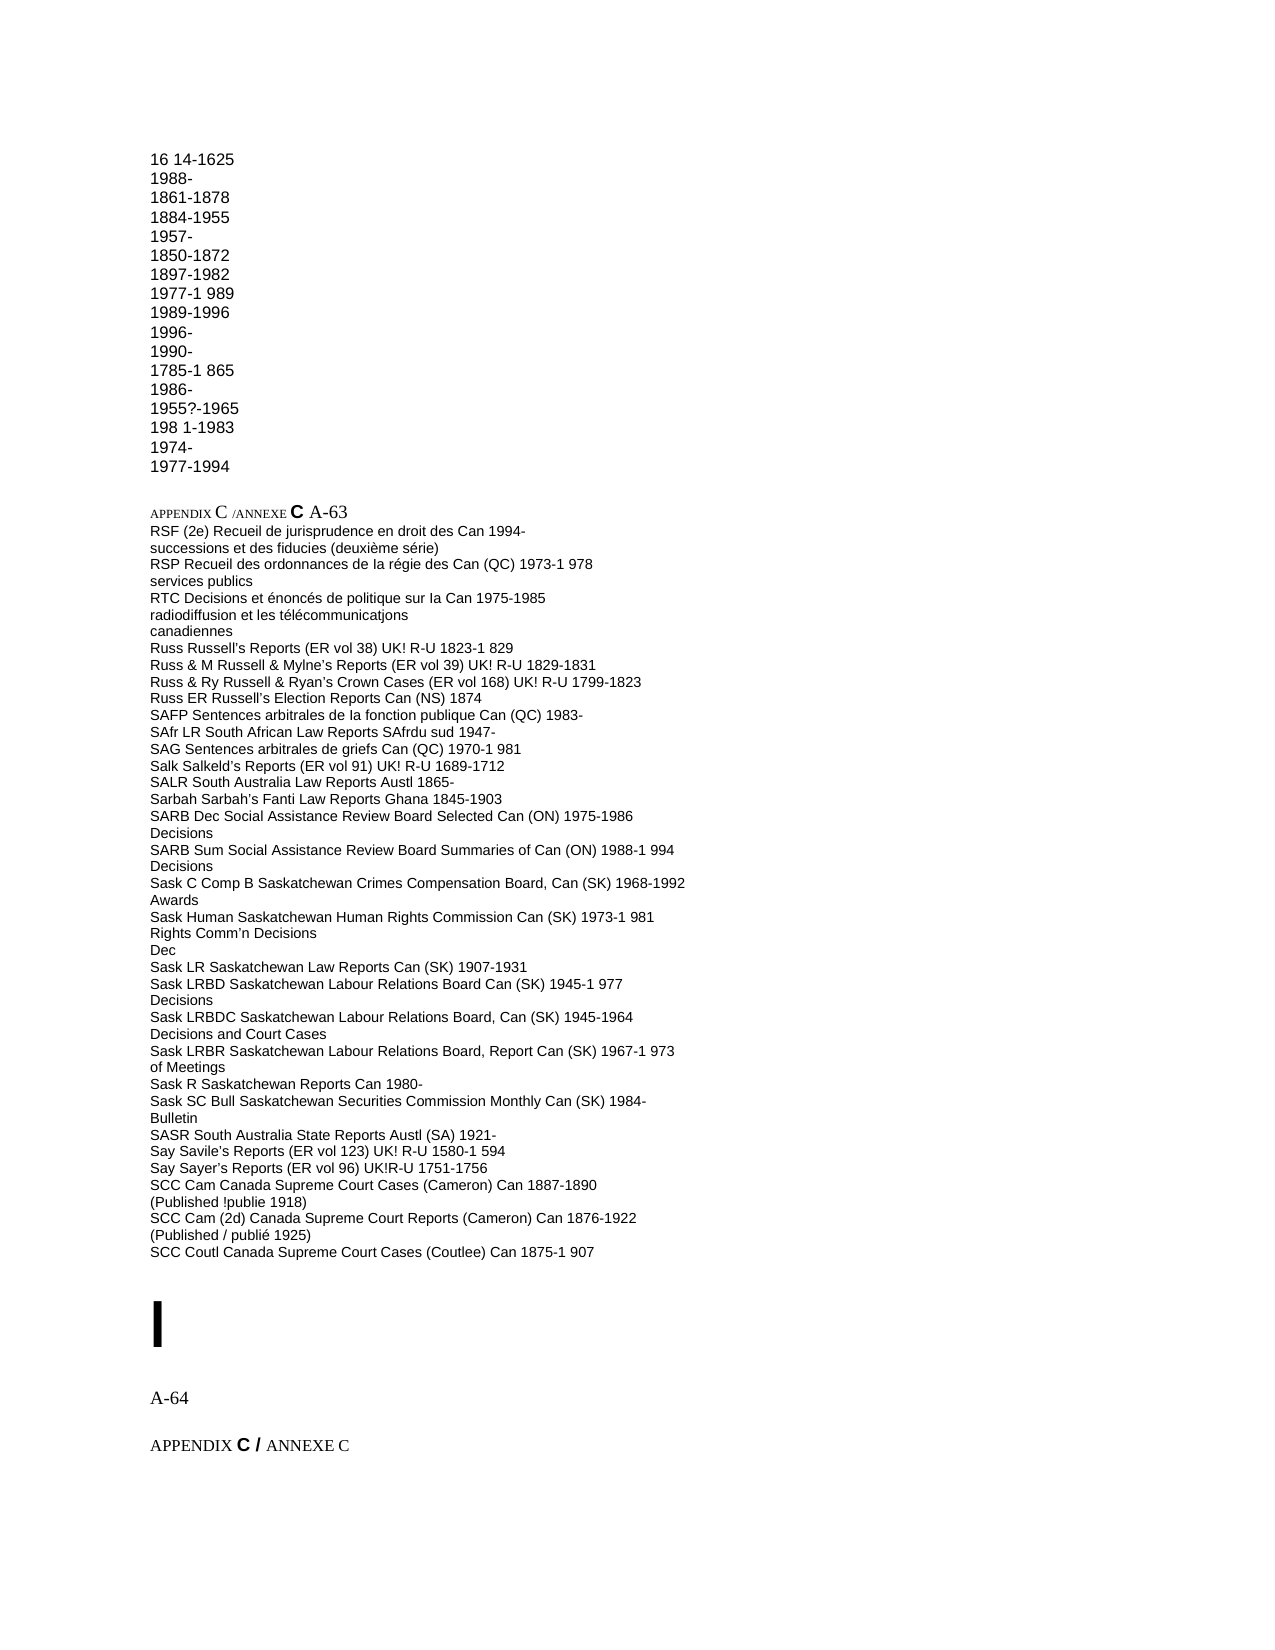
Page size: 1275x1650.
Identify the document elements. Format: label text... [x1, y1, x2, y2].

text APPENDIX C /ANNEXE C A-63 RSF (2e) Recueil de jurisprudence en droit des Can 1994- successions et des fiducies (deuxième série) RSP Recueil des ordonnances de Ia régie des Can (QC) 1973-1 978 services publics RTC Decisions et énoncés de politique sur Ia Can 1975-1985 radiodiffusion et les télécommunicatjons canadiennes Russ Russell’s Reports (ER vol 38) UK! R-U 1823-1 829 Russ & M Russell & Mylne’s Reports (ER vol 39) UK! R-U 1829-1831 Russ & Ry Russell & Ryan’s Crown Cases (ER vol 168) UK! R-U 1799-1823 Russ ER Russell’s Election Reports Can (NS) 1874 SAFP Sentences arbitrales de Ia fonction publique Can (QC) 1983- SAfr LR South African Law Reports SAfrdu sud 1947- SAG Sentences arbitrales de griefs Can (QC) 1970-1 981 Salk Salkeld’s Reports (ER vol 91) UK! R-U 1689-1712 SALR South Australia Law Reports Austl 1865- Sarbah Sarbah’s Fanti Law Reports Ghana 1845-1903 SARB Dec Social Assistance Review Board Selected Can (ON) 1975-1986 Decisions SARB Sum Social Assistance Review Board Summaries of Can (ON) 1988-1 994 Decisions Sask C Comp B Saskatchewan Crimes Compensation Board, Can (SK) 1968-1992 Awards Sask Human Saskatchewan Human Rights Commission Can (SK) 1973-1 981 Rights Comm’n Decisions Dec Sask LR Saskatchewan Law Reports Can (SK) 1907-1931 Sask LRBD Saskatchewan Labour Relations Board Can (SK) 1945-1 977 Decisions Sask LRBDC Saskatchewan Labour Relations Board, Can (SK) 1945-1964 Decisions and Court Cases Sask LRBR Saskatchewan Labour Relations Board, Report Can (SK) 1967-1 973 of Meetings Sask R Saskatchewan Reports Can 1980- Sask SC Bull Saskatchewan Securities Commission Monthly Can (SK) 1984- Bulletin SASR South Australia State Reports Austl (SA) 1921- Say Savile’s Reports (ER vol 123) UK! R-U 1580-1 594 Say Sayer’s Reports (ER vol 96) UK!R-U 1751-1756 SCC Cam Canada Supreme Court Cases (Cameron) Can 1887-1890 (Published !publie 1918) SCC Cam (2d) Canada Supreme Court Reports (Cameron) Can 1876-1922 (Published / publié 1925) SCC Coutl Canada Supreme Court Cases (Coutlee) Can 1875-1 907 [150, 501, 1125, 1260]
text I [150, 1285, 1125, 1362]
text A-64 [150, 1387, 1125, 1408]
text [150, 150, 1125, 476]
text APPENDIX C / ANNEXE C [150, 1433, 1125, 1455]
